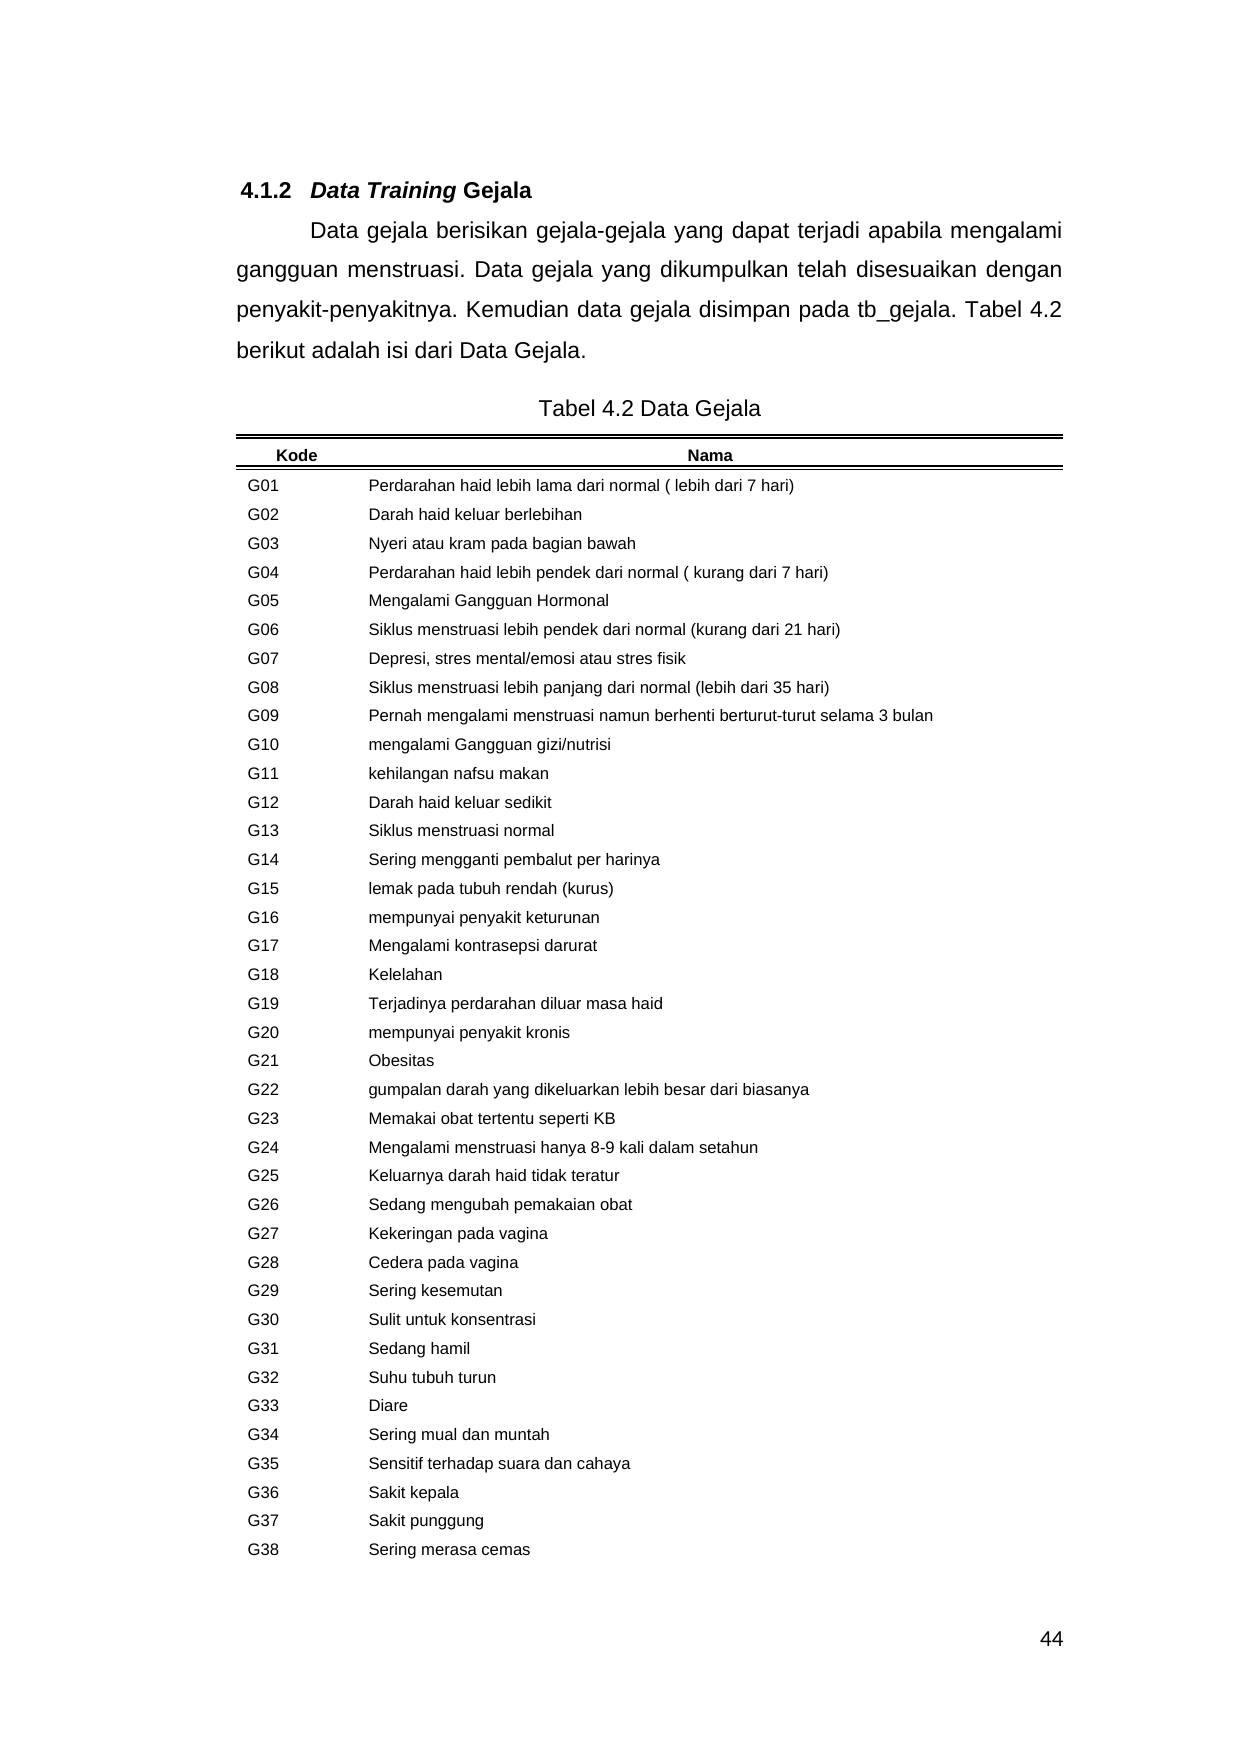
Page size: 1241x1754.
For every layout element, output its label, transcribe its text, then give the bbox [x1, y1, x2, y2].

table_cell Mengalami kontrasepsi darurat [357, 927, 1063, 955]
table_cell Darah haid keluar sedikit [357, 783, 1063, 812]
table_cell G20 [236, 1013, 357, 1042]
table_cell Darah haid keluar berlebihan [357, 495, 1063, 524]
table_cell G04 [236, 553, 357, 582]
table_cell G11 [236, 754, 357, 783]
table_cell Perdarahan haid lebih pendek dari normal ( kurang dari 7 hari) [357, 553, 1063, 582]
table_cell G17 [236, 927, 357, 955]
table_cell Depresi, stres mental/emosi atau stres fisik [357, 639, 1063, 668]
table_cell G03 [236, 524, 357, 553]
table_cell G34 [236, 1415, 357, 1444]
table_cell Keluarnya darah haid tidak teratur [357, 1157, 1063, 1185]
table_cell G13 [236, 812, 357, 840]
table_header Nama [357, 439, 1063, 465]
table_cell Siklus menstruasi normal [357, 812, 1063, 840]
table_cell G31 [236, 1329, 357, 1358]
table_cell G22 [236, 1070, 357, 1099]
table_cell Mengalami menstruasi hanya 8-9 kali dalam setahun [357, 1128, 1063, 1157]
table_cell Sering merasa cemas [357, 1530, 1063, 1559]
table_cell G08 [236, 668, 357, 697]
table_cell Kekeringan pada vagina [357, 1214, 1063, 1243]
text Tabel 4.2 Data Gejala [236, 394, 1063, 421]
table_cell G32 [236, 1358, 357, 1387]
table_cell mempunyai penyakit kronis [357, 1013, 1063, 1042]
table_cell Sedang mengubah pemakaian obat [357, 1185, 1063, 1214]
table_cell G30 [236, 1300, 357, 1329]
table_cell Kelelahan [357, 955, 1063, 984]
table_cell Cedera pada vagina [357, 1243, 1063, 1272]
table_cell Perdarahan haid lebih lama dari normal ( lebih dari 7 hari) [357, 470, 1063, 495]
table_cell G23 [236, 1099, 357, 1128]
table_cell G26 [236, 1185, 357, 1214]
table_cell G12 [236, 783, 357, 812]
table_cell G38 [236, 1530, 357, 1559]
table_cell G05 [236, 582, 357, 610]
table_cell G29 [236, 1272, 357, 1300]
table_cell G19 [236, 984, 357, 1013]
table_cell Sering kesemutan [357, 1272, 1063, 1300]
table_cell G27 [236, 1214, 357, 1243]
table_cell Sensitif terhadap suara dan cahaya [357, 1444, 1063, 1473]
table_cell G25 [236, 1157, 357, 1185]
table_cell Obesitas [357, 1042, 1063, 1070]
table_cell kehilangan nafsu makan [357, 754, 1063, 783]
table_cell G01 [236, 470, 357, 495]
table_cell Terjadinya perdarahan diluar masa haid [357, 984, 1063, 1013]
table_cell Siklus menstruasi lebih panjang dari normal (lebih dari 35 hari) [357, 668, 1063, 697]
table_cell G15 [236, 869, 357, 898]
table_cell Nyeri atau kram pada bagian bawah [357, 524, 1063, 553]
table_cell Diare [357, 1387, 1063, 1415]
table_cell G36 [236, 1473, 357, 1502]
table_cell G10 [236, 725, 357, 754]
table_cell G07 [236, 639, 357, 668]
table_cell G21 [236, 1042, 357, 1070]
table_cell G09 [236, 697, 357, 725]
table_cell Memakai obat tertentu seperti KB [357, 1099, 1063, 1128]
table_cell mempunyai penyakit keturunan [357, 898, 1063, 927]
table_cell G16 [236, 898, 357, 927]
table_cell G37 [236, 1502, 357, 1530]
table_cell Pernah mengalami menstruasi namun berhenti berturut-turut selama 3 bulan [357, 697, 1063, 725]
table_header Kode [236, 439, 357, 465]
table_cell Sakit kepala [357, 1473, 1063, 1502]
table_cell Sulit untuk konsentrasi [357, 1300, 1063, 1329]
subtitle Data Training Gejala [291, 177, 1063, 203]
table_cell Sedang hamil [357, 1329, 1063, 1358]
table_cell gumpalan darah yang dikeluarkan lebih besar dari biasanya [357, 1070, 1063, 1099]
table_cell G18 [236, 955, 357, 984]
table_cell G24 [236, 1128, 357, 1157]
table_cell G14 [236, 840, 357, 869]
table_cell G06 [236, 610, 357, 639]
table_cell lemak pada tubuh rendah (kurus) [357, 869, 1063, 898]
table_cell Siklus menstruasi lebih pendek dari normal (kurang dari 21 hari) [357, 610, 1063, 639]
list Data gejala berisikan gejala-gejala yang dapat terjadi apabila mengalami gangguan menstruasi. Data gejala yang dikumpulkan telah disesuaikan dengan penyakit-penyakitnya. Kemudian data gejala disimpan pada tb_gejala. Tabel 4.2 berikut adalah isi dari Data Gejala. [236, 217, 1063, 364]
table_cell Suhu tubuh turun [357, 1358, 1063, 1387]
table_cell mengalami Gangguan gizi/nutrisi [357, 725, 1063, 754]
table_cell G28 [236, 1243, 357, 1272]
table_cell G33 [236, 1387, 357, 1415]
table_cell Sakit punggung [357, 1502, 1063, 1530]
table_cell Sering mual dan muntah [357, 1415, 1063, 1444]
table_cell Mengalami Gangguan Hormonal [357, 582, 1063, 610]
table_cell G35 [236, 1444, 357, 1473]
table_cell G02 [236, 495, 357, 524]
table_cell Sering mengganti pembalut per harinya [357, 840, 1063, 869]
